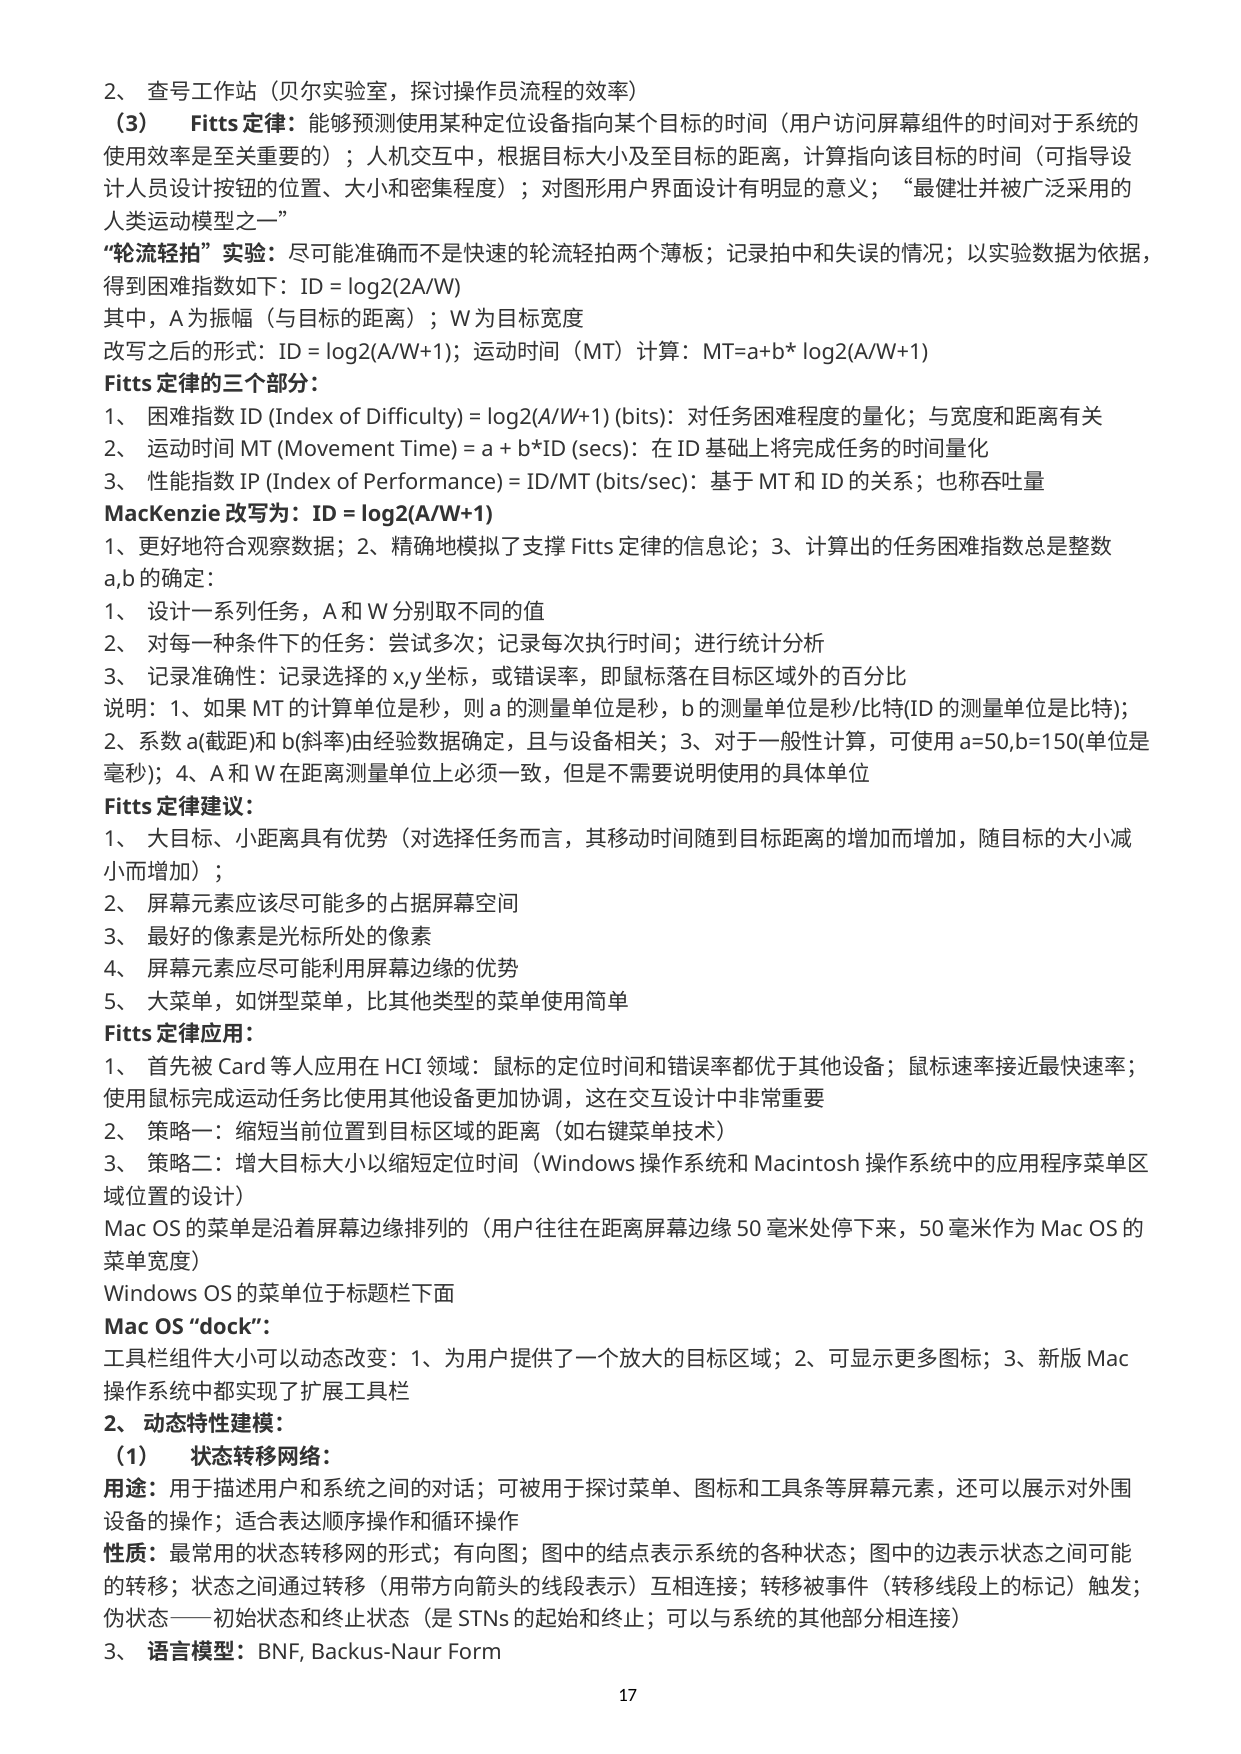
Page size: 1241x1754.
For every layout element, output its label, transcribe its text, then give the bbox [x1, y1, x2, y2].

text a,b的确定： [103, 561, 1152, 593]
text 2、 对每一种条件下的任务：尝试多次；记录每次执行时间；进行统计分析 [103, 626, 1152, 658]
text 3、 性能指数IP (Index of Performance) = ID/MT (bits/sec)：基于MT和ID的关系；也称吞吐量 [103, 463, 1152, 496]
text 说明：1、如果MT的计算单位是秒，则a的测量单位是秒，b的测量单位是秒/比特(ID的测量单位是比特)；2、系数a(截距)和b(斜率)由经验数据确定，且与设备相关；3、对于一般性计算，可使用a=50,b=150(单位是毫秒)；4、A和W在距离测量单位上必须一致，但是不需要说明使用的具体单位 [103, 691, 1152, 788]
text （1） 状态转移网络： [103, 1438, 1152, 1471]
text 5、 大菜单，如饼型菜单，比其他类型的菜单使用简单 [103, 983, 1152, 1016]
text 2、 屏幕元素应该尽可能多的占据屏幕空间 [103, 886, 1152, 918]
text MacKenzie改写为：ID = log2(A/W+1) [103, 496, 1152, 528]
text （3） Fitts定律：能够预测使用某种定位设备指向某个目标的时间（用户访问屏幕组件的时间对于系统的使用效率是至关重要的）；人机交互中，根据目标大小及至目标的距离，计算指向该目标的时间（可指导设计人员设计按钮的位置、大小和密集程度）；对图形用户界面设计有明显的意义；“最健壮并被广泛采用的人类运动模型之一” [103, 106, 1152, 236]
text 3、 最好的像素是光标所处的像素 [103, 918, 1152, 951]
text 2、 策略一：缩短当前位置到目标区域的距离（如右键菜单技术） [103, 1113, 1152, 1146]
text 1、 设计一系列任务，A和W分别取不同的值 [103, 593, 1152, 626]
text 1、更好地符合观察数据；2、精确地模拟了支撑Fitts定律的信息论；3、计算出的任务困难指数总是整数 [103, 528, 1152, 561]
text 2、 运动时间MT (Movement Time) = a + b*ID (secs)：在ID基础上将完成任务的时间量化 [103, 431, 1152, 463]
text 性质：最常用的状态转移网的形式；有向图；图中的结点表示系统的各种状态；图中的边表示状态之间可能的转移；状态之间通过转移（用带方向箭头的线段表示）互相连接；转移被事件（转移线段上的标记）触发；伪状态——初始状态和终止状态（是STNs的起始和终止；可以与系统的其他部分相连接） [103, 1536, 1152, 1633]
text “轮流轻拍”实验：尽可能准确而不是快速的轮流轻拍两个薄板；记录拍中和失误的情况；以实验数据为依据，得到困难指数如下：ID = log2(2A/W) [103, 236, 1152, 301]
text 用途：用于描述用户和系统之间的对话；可被用于探讨菜单、图标和工具条等屏幕元素，还可以展示对外围设备的操作；适合表达顺序操作和循环操作 [103, 1471, 1152, 1536]
text 1、 首先被Card等人应用在HCI领域：鼠标的定位时间和错误率都优于其他设备；鼠标速率接近最快速率；使用鼠标完成运动任务比使用其他设备更加协调，这在交互设计中非常重要 [103, 1048, 1152, 1113]
text Windows OS的菜单位于标题栏下面 [103, 1276, 1152, 1308]
text 4、 屏幕元素应尽可能利用屏幕边缘的优势 [103, 951, 1152, 983]
text Fitts定律建议： [103, 788, 1152, 821]
text 2、 查号工作站（贝尔实验室，探讨操作员流程的效率） [103, 73, 1152, 106]
text 2、 动态特性建模： [103, 1406, 1152, 1438]
text Fitts定律应用： [103, 1016, 1152, 1048]
text 1、 困难指数ID (Index of Difficulty) = log2(A/W+1) (bits)：对任务困难程度的量化；与宽度和距离有关 [103, 398, 1152, 431]
text Mac OS的菜单是沿着屏幕边缘排列的（用户往往在距离屏幕边缘50毫米处停下来，50毫米作为Mac OS的菜单宽度） [103, 1211, 1152, 1276]
text 3、 语言模型：BNF, Backus-Naur Form [103, 1633, 1152, 1666]
text 1、 大目标、小距离具有优势（对选择任务而言，其移动时间随到目标距离的增加而增加，随目标的大小减小而增加）； [103, 821, 1152, 886]
text 3、 策略二：增大目标大小以缩短定位时间（Windows操作系统和Macintosh操作系统中的应用程序菜单区域位置的设计） [103, 1146, 1152, 1211]
text Fitts定律的三个部分： [103, 366, 1152, 398]
text 其中，A为振幅（与目标的距离）；W为目标宽度 [103, 301, 1152, 333]
text 3、 记录准确性：记录选择的x,y坐标，或错误率，即鼠标落在目标区域外的百分比 [103, 658, 1152, 691]
text Mac OS “dock”： [103, 1308, 1152, 1341]
text 工具栏组件大小可以动态改变：1、为用户提供了一个放大的目标区域；2、可显示更多图标；3、新版Mac操作系统中都实现了扩展工具栏 [103, 1341, 1152, 1406]
text 改写之后的形式：ID = log2(A/W+1)；运动时间（MT）计算：MT=a+b* log2(A/W+1) [103, 333, 1152, 366]
